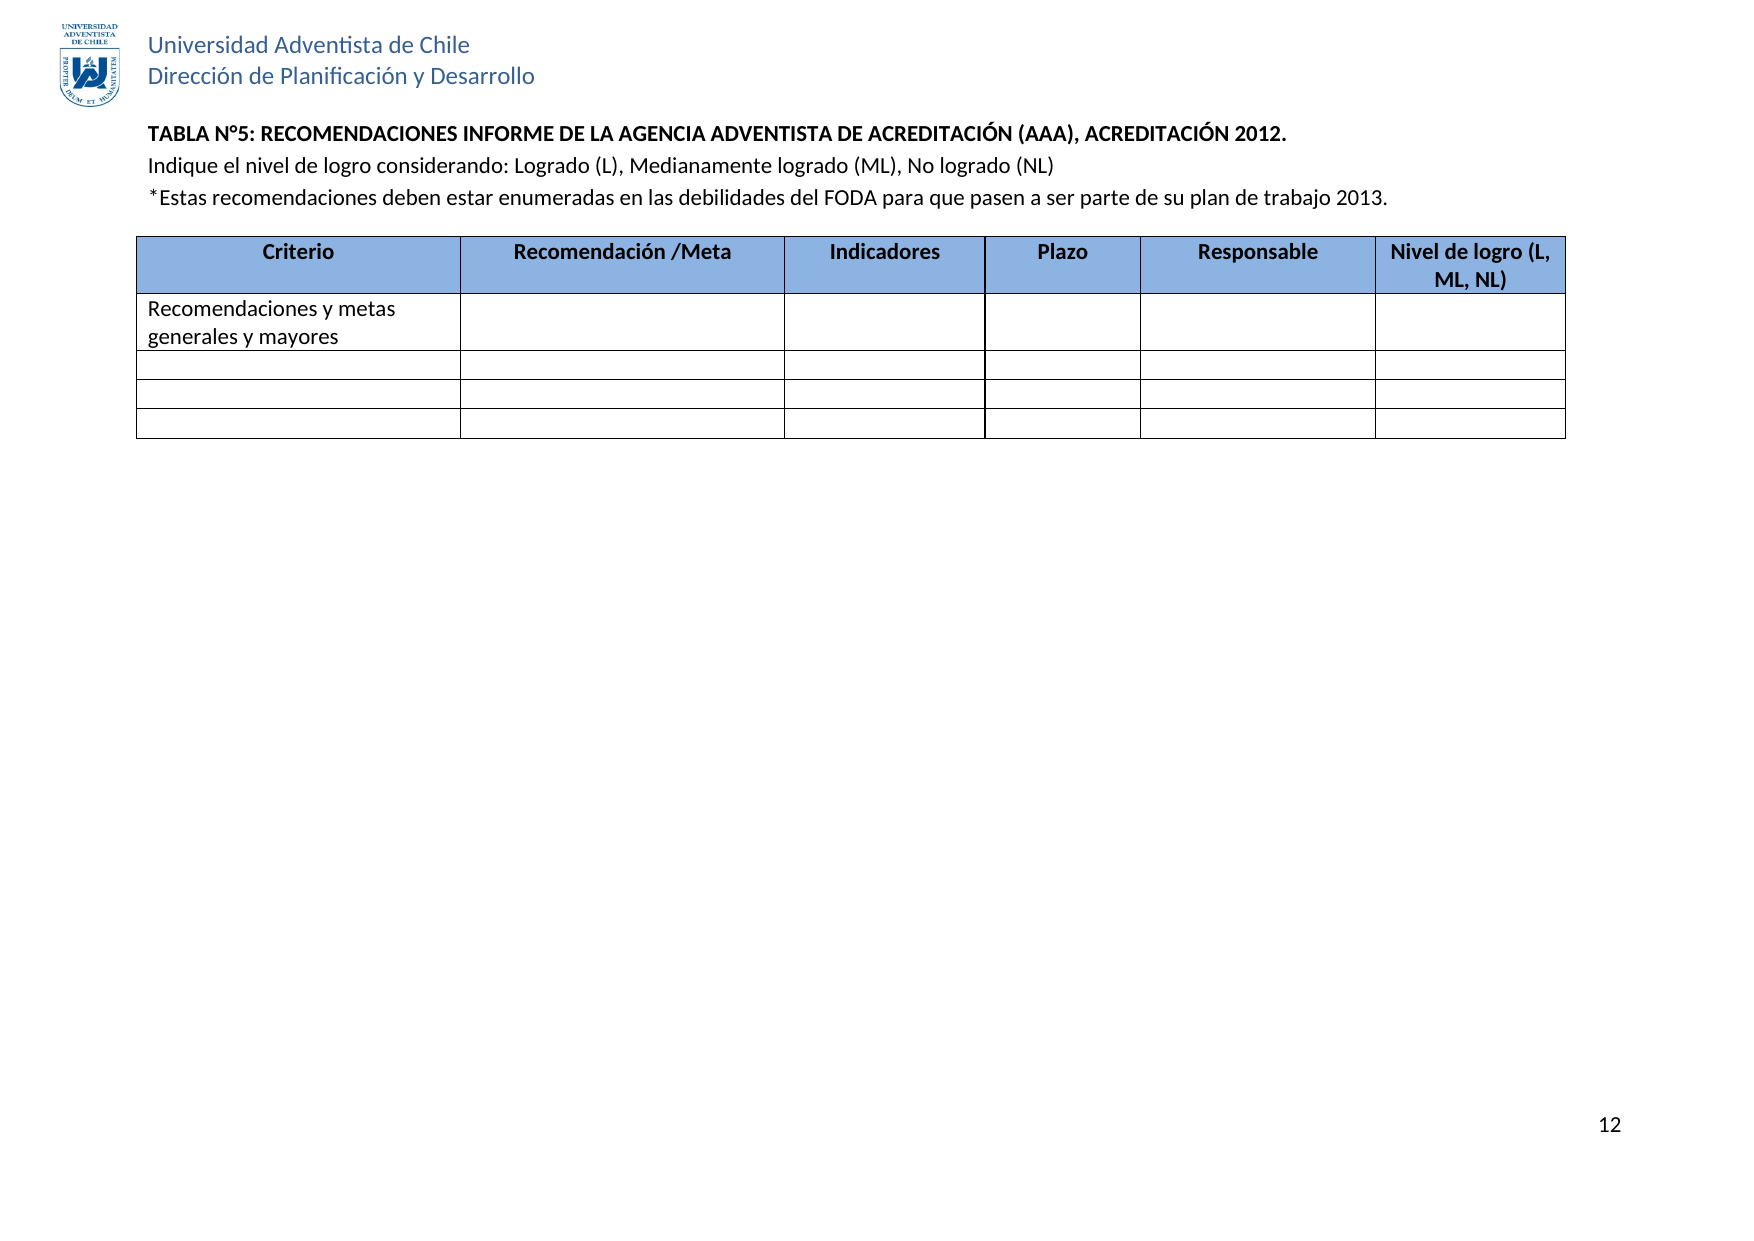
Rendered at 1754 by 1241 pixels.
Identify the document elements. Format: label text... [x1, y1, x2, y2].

table_cell [986, 409, 1140, 437]
text *Estas recomendaciones deben estar enumeradas en las debilidades del FODA para que pasen a ser parte de su plan de trabajo 2013. [148, 183, 1621, 211]
table_cell [461, 294, 784, 350]
table_header Recomendación /Meta [461, 237, 784, 293]
table_cell [986, 351, 1140, 379]
table_cell [1376, 380, 1565, 408]
table_cell [137, 380, 460, 408]
table_cell Recomendaciones y metas generales y mayores [137, 294, 460, 350]
text Indique el nivel de logro considerando: Logrado (L), Medianamente logrado (ML), No logrado (NL) [148, 151, 1621, 179]
table_header Responsable [1141, 237, 1375, 293]
table_cell [461, 380, 784, 408]
table_header Nivel de logro (L, ML, NL) [1376, 237, 1565, 293]
table_header Plazo [986, 237, 1140, 293]
table_cell [1376, 409, 1565, 437]
text TABLA N°5: RECOMENDACIONES INFORME DE LA AGENCIA ADVENTISTA DE ACREDITACIÓN (AAA), ACREDITACIÓN 2012. [148, 119, 1621, 147]
table_cell [1376, 351, 1565, 379]
table_cell [785, 351, 984, 379]
table_cell [785, 294, 984, 350]
table_header Indicadores [785, 237, 984, 293]
table_cell [137, 351, 460, 379]
table_cell [137, 409, 460, 437]
table_cell [1376, 294, 1565, 350]
table_cell [461, 409, 784, 437]
table_cell [1141, 294, 1375, 350]
table_cell [1141, 351, 1375, 379]
table_cell [1141, 380, 1375, 408]
picture [59, 24, 120, 107]
table_header Criterio [137, 237, 460, 293]
table_cell [1141, 409, 1375, 437]
table_cell [461, 351, 784, 379]
table_cell [785, 380, 984, 408]
table_cell [986, 380, 1140, 408]
table_cell [785, 409, 984, 437]
table_cell [986, 294, 1140, 350]
